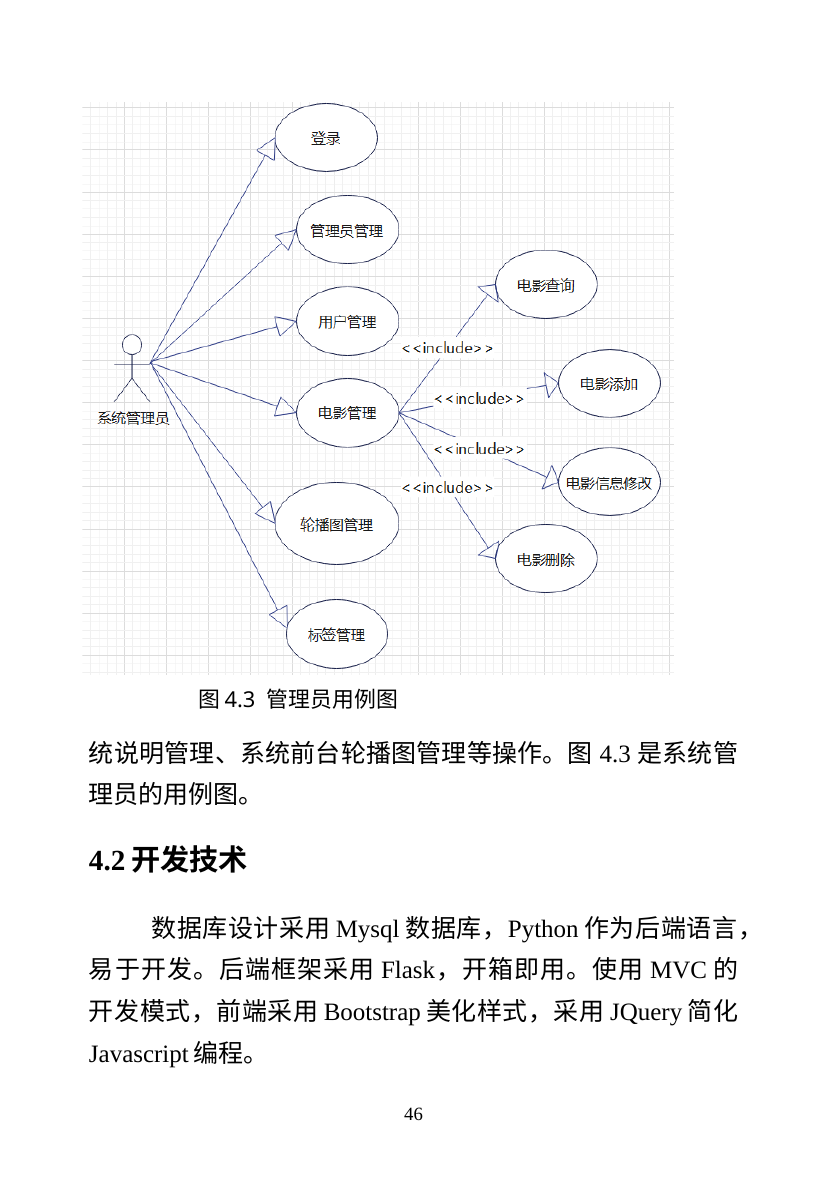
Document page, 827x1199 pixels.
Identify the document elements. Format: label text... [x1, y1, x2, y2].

text 4.2开发技术 [89, 837, 738, 879]
text 数据库设计采用Mysql数据库，Python作为后端语言，易于开发。后端框架采用Flask，开箱即用。使用MVC的开发模式，前端采用Bootstrap美化样式，采用JQuery简化Javascript编程。 [89, 904, 738, 1070]
text 统说明管理、系统前台轮播图管理等操作。图 4.3 是系统管理员的用例图。 [89, 729, 738, 812]
picture [82, 102, 674, 675]
